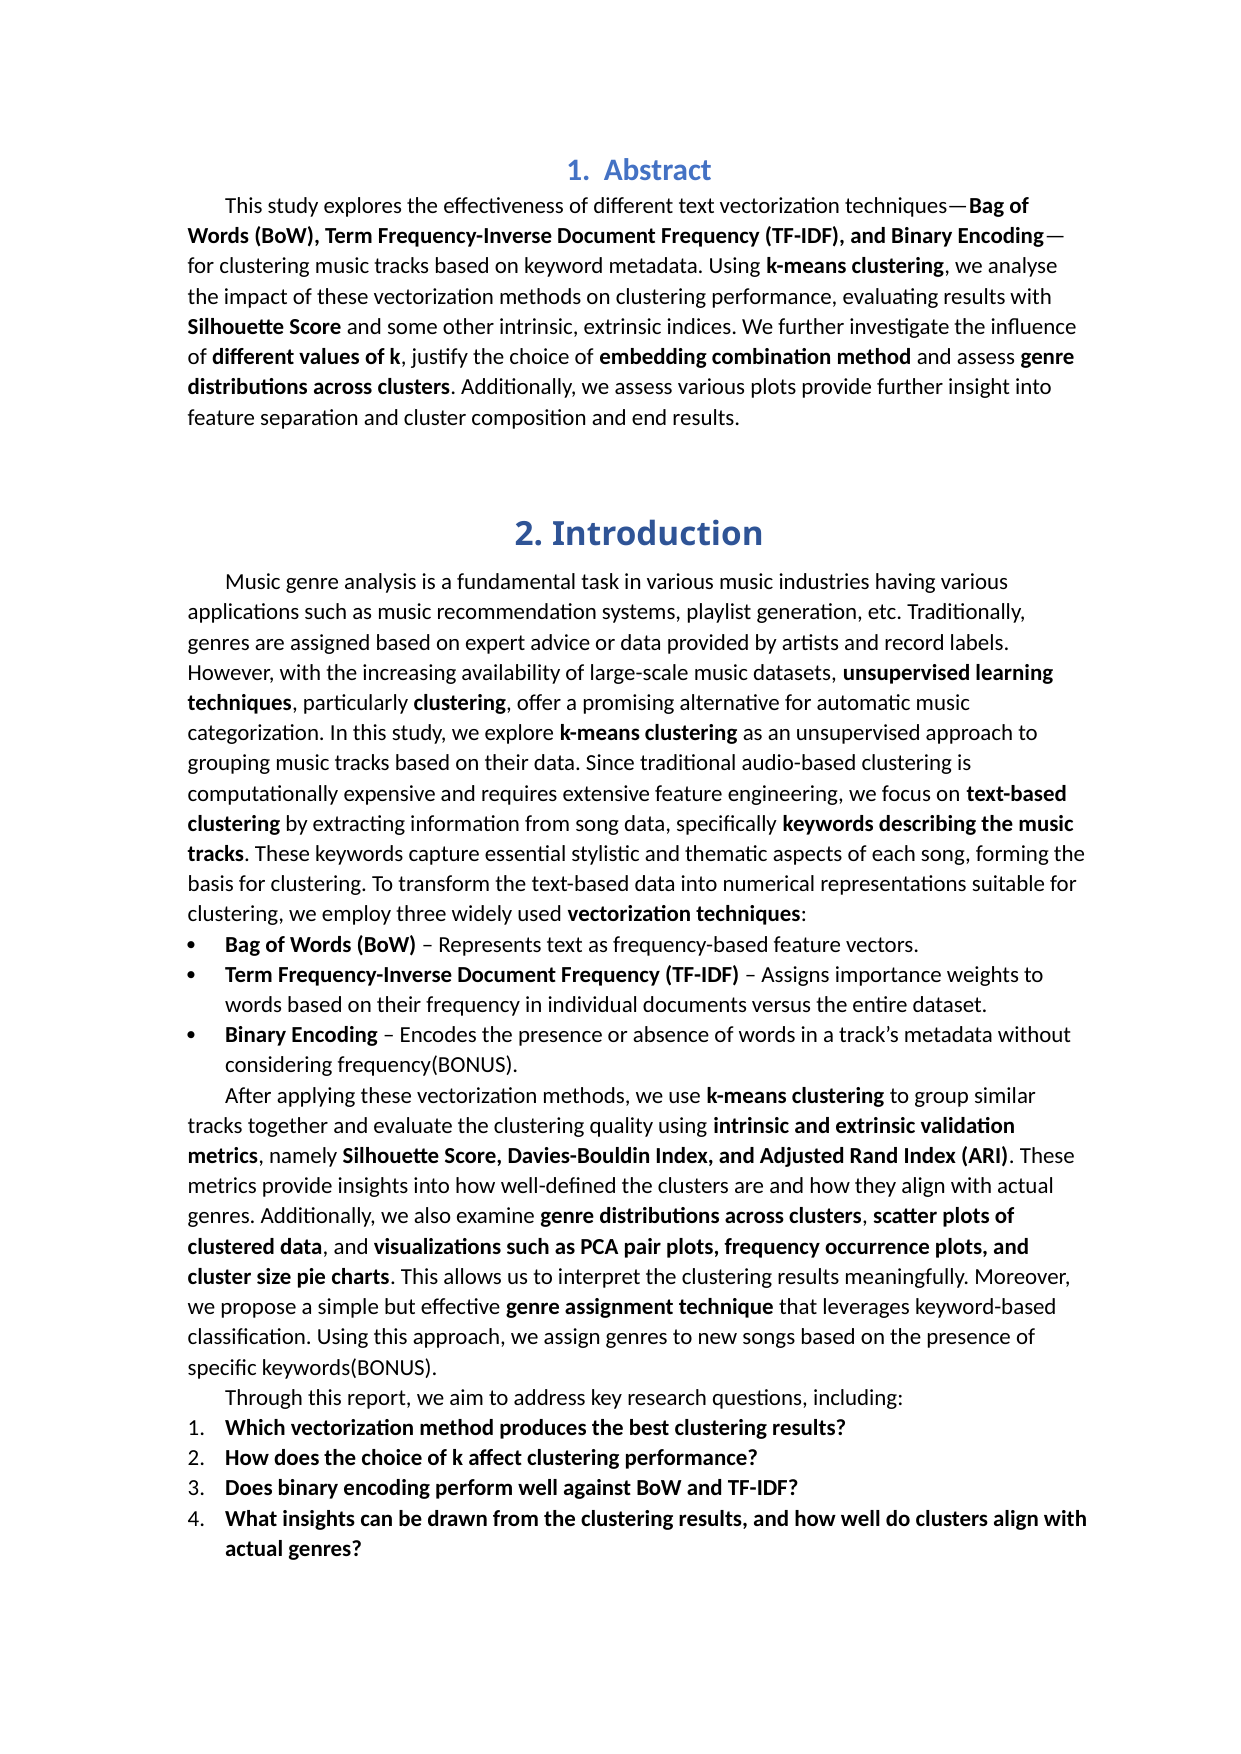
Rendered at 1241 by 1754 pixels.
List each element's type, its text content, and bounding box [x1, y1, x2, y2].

list Term Frequency-Inverse Document Frequency (TF-IDF) – Assigns importance weights to words based on their frequency in individual documents versus the entire dataset. [187, 960, 1090, 1018]
subtitle Introduction [187, 510, 1090, 555]
list Bag of Words (BoW) – Represents text as frequency-based feature vectors. [187, 930, 1090, 958]
list Binary Encoding – Encodes the presence or absence of words in a track’s metadata without considering frequency(BONUS). [187, 1020, 1090, 1078]
list Which vectorization method produces the best clustering results? [187, 1413, 1090, 1441]
list Through this report, we aim to address key research questions, including: [187, 1383, 1090, 1411]
list What insights can be drawn from the clustering results, and how well do clusters align with actual genres? [187, 1504, 1090, 1562]
list After applying these vectorization methods, we use k-means clustering to group similar tracks together and evaluate the clustering quality using intrinsic and extrinsic validation metrics, namely Silhouette Score, Davies-Bouldin Index, and Adjusted Rand Index (ARI). These metrics provide insights into how well-defined the clusters are and how they align with actual genres. Additionally, we also examine genre distributions across clusters, scatter plots of clustered data, and visualizations such as PCA pair plots, frequency occurrence plots, and cluster size pie charts. This allows us to interpret the clustering results meaningfully. Moreover, we propose a simple but effective genre assignment technique that leverages keyword-based classification. Using this approach, we assign genres to new songs based on the presence of specific keywords(BONUS). [150, 1081, 1090, 1381]
list How does the choice of k affect clustering performance? [187, 1443, 1090, 1471]
list Music genre analysis is a fundamental task in various music industries having various applications such as music recommendation systems, playlist generation, etc. Traditionally, genres are assigned based on expert advice or data provided by artists and record labels. However, with the increasing availability of large-scale music datasets, unsupervised learning techniques, particularly clustering, offer a promising alternative for automatic music categorization. In this study, we explore k-means clustering as an unsupervised approach to grouping music tracks based on their data. Since traditional audio-based clustering is computationally expensive and requires extensive feature engineering, we focus on text-based clustering by extracting information from song data, specifically keywords describing the music tracks. These keywords capture essential stylistic and thematic aspects of each song, forming the basis for clustering. To transform the text-based data into numerical representations suitable for clustering, we employ three widely used vectorization techniques: [187, 567, 1090, 927]
list Abstract [187, 150, 1090, 188]
list This study explores the effectiveness of different text vectorization techniques—Bag of Words (BoW), Term Frequency-Inverse Document Frequency (TF-IDF), and Binary Encoding—for clustering music tracks based on keyword metadata. Using k-means clustering, we analyse the impact of these vectorization methods on clustering performance, evaluating results with Silhouette Score and some other intrinsic, extrinsic indices. We further investigate the influence of different values of k, justify the choice of embedding combination method and assess genre distributions across clusters. Additionally, we assess various plots provide further insight into feature separation and cluster composition and end results. [150, 191, 1090, 431]
list Does binary encoding perform well against BoW and TF-IDF? [187, 1473, 1090, 1501]
